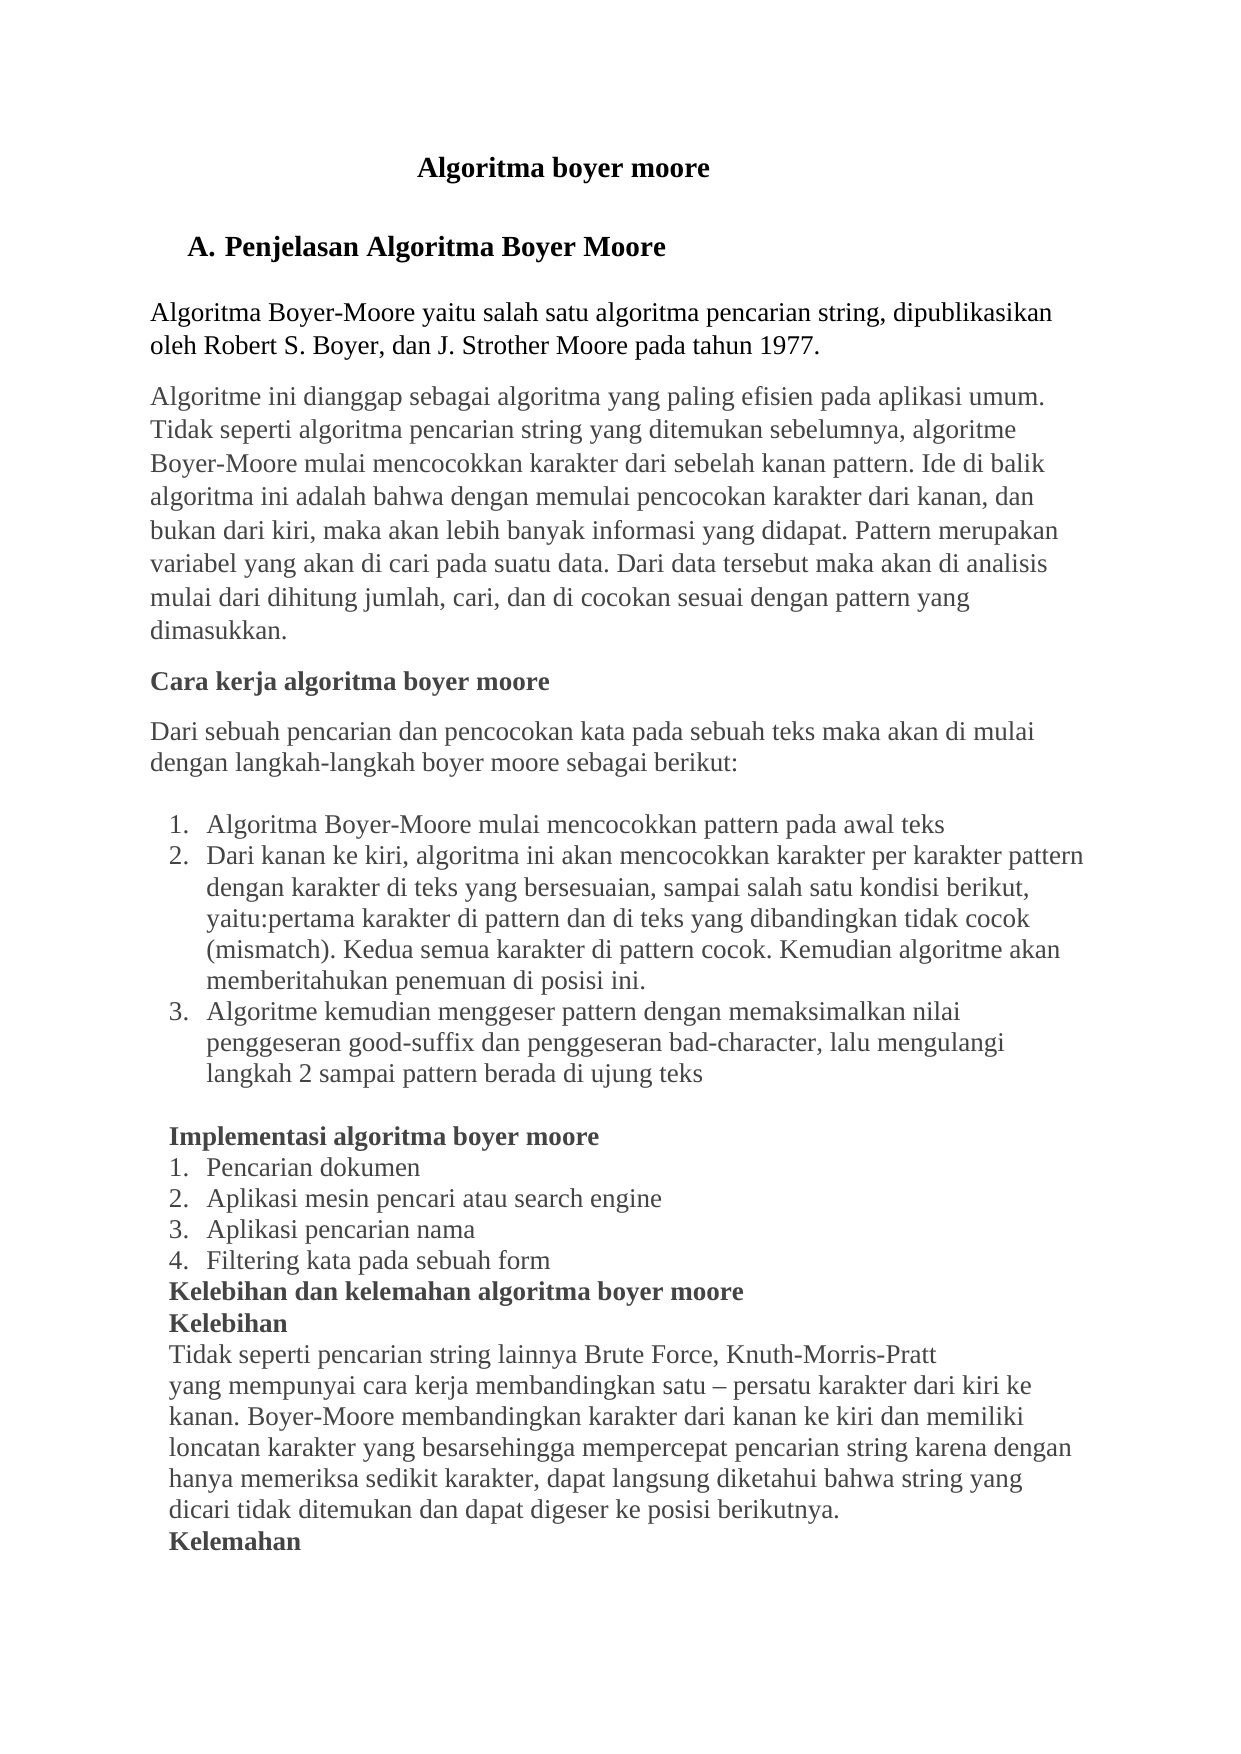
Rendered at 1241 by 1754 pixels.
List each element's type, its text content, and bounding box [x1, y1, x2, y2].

text Kelebihan [169, 1307, 1090, 1338]
text Kelemahan [169, 1525, 1090, 1556]
list Algoritme kemudian menggeser pattern dengan memaksimalkan nilai penggeseran good-suffix dan penggeseran bad-character, lalu mengulangi langkah 2 sampai pattern berada di ujung teks [169, 995, 1090, 1089]
text Algoritme ini dianggap sebagai algoritma yang paling efisien pada aplikasi umum. Tidak seperti algoritma pencarian string yang ditemukan sebelumnya, algoritme Boyer-Moore mulai mencocokkan karakter dari sebelah kanan pattern. Ide di balik algoritma ini adalah bahwa dengan memulai pencocokan karakter dari kanan, dan bukan dari kiri, maka akan lebih banyak informasi yang didapat. Pattern merupakan variabel yang akan di cari pada suatu data. Dari data tersebut maka akan di analisis mulai dari dihitung jumlah, cari, dan di cocokan sesuai dengan pattern yang dimasukkan. [150, 379, 1090, 646]
text Implementasi algoritma boyer moore [169, 1120, 1090, 1151]
list Aplikasi pencarian nama [169, 1213, 1090, 1244]
list Pencarian dokumen [169, 1151, 1090, 1182]
text Cara kerja algoritma boyer moore [150, 664, 1090, 696]
list Algoritma Boyer-Moore mulai mencocokkan pattern pada awal teks [169, 808, 1090, 839]
list Penjelasan Algoritma Boyer Moore [187, 229, 966, 263]
text Algoritma boyer moore [151, 150, 976, 183]
text Algoritma Boyer-Moore yaitu salah satu algoritma pencarian string, dipublikasikan oleh Robert S. Boyer, dan J. Strother Moore pada tahun 1977. [150, 296, 1090, 361]
list Dari kanan ke kiri, algoritma ini akan mencocokkan karakter per karakter pattern dengan karakter di teks yang bersesuaian, sampai salah satu kondisi berikut, yaitu:pertama karakter di pattern dan di teks yang dibandingkan tidak cocok (mismatch). Kedua semua karakter di pattern cocok. Kemudian algoritme akan memberitahukan penemuan di posisi ini. [169, 839, 1090, 995]
list Aplikasi mesin pencari atau search engine [169, 1182, 1090, 1213]
list Filtering kata pada sebuah form [169, 1244, 1090, 1276]
text Tidak seperti pencarian string lainnya Brute Force, Knuth-Morris-Pratt yang mempunyai cara kerja membandingkan satu – persatu karakter dari kiri ke kanan. Boyer-Moore membandingkan karakter dari kanan ke kiri dan memiliki loncatan karakter yang besarsehingga mempercepat pencarian string karena dengan hanya memeriksa sedikit karakter, dapat langsung diketahui bahwa string yang dicari tidak ditemukan dan dapat digeser ke posisi berikutnya. [169, 1338, 1090, 1525]
text Kelebihan dan kelemahan algoritma boyer moore [169, 1276, 1090, 1307]
text Dari sebuah pencarian dan pencocokan kata pada sebuah teks maka akan di mulai dengan langkah-langkah boyer moore sebagai berikut: [150, 715, 1090, 777]
